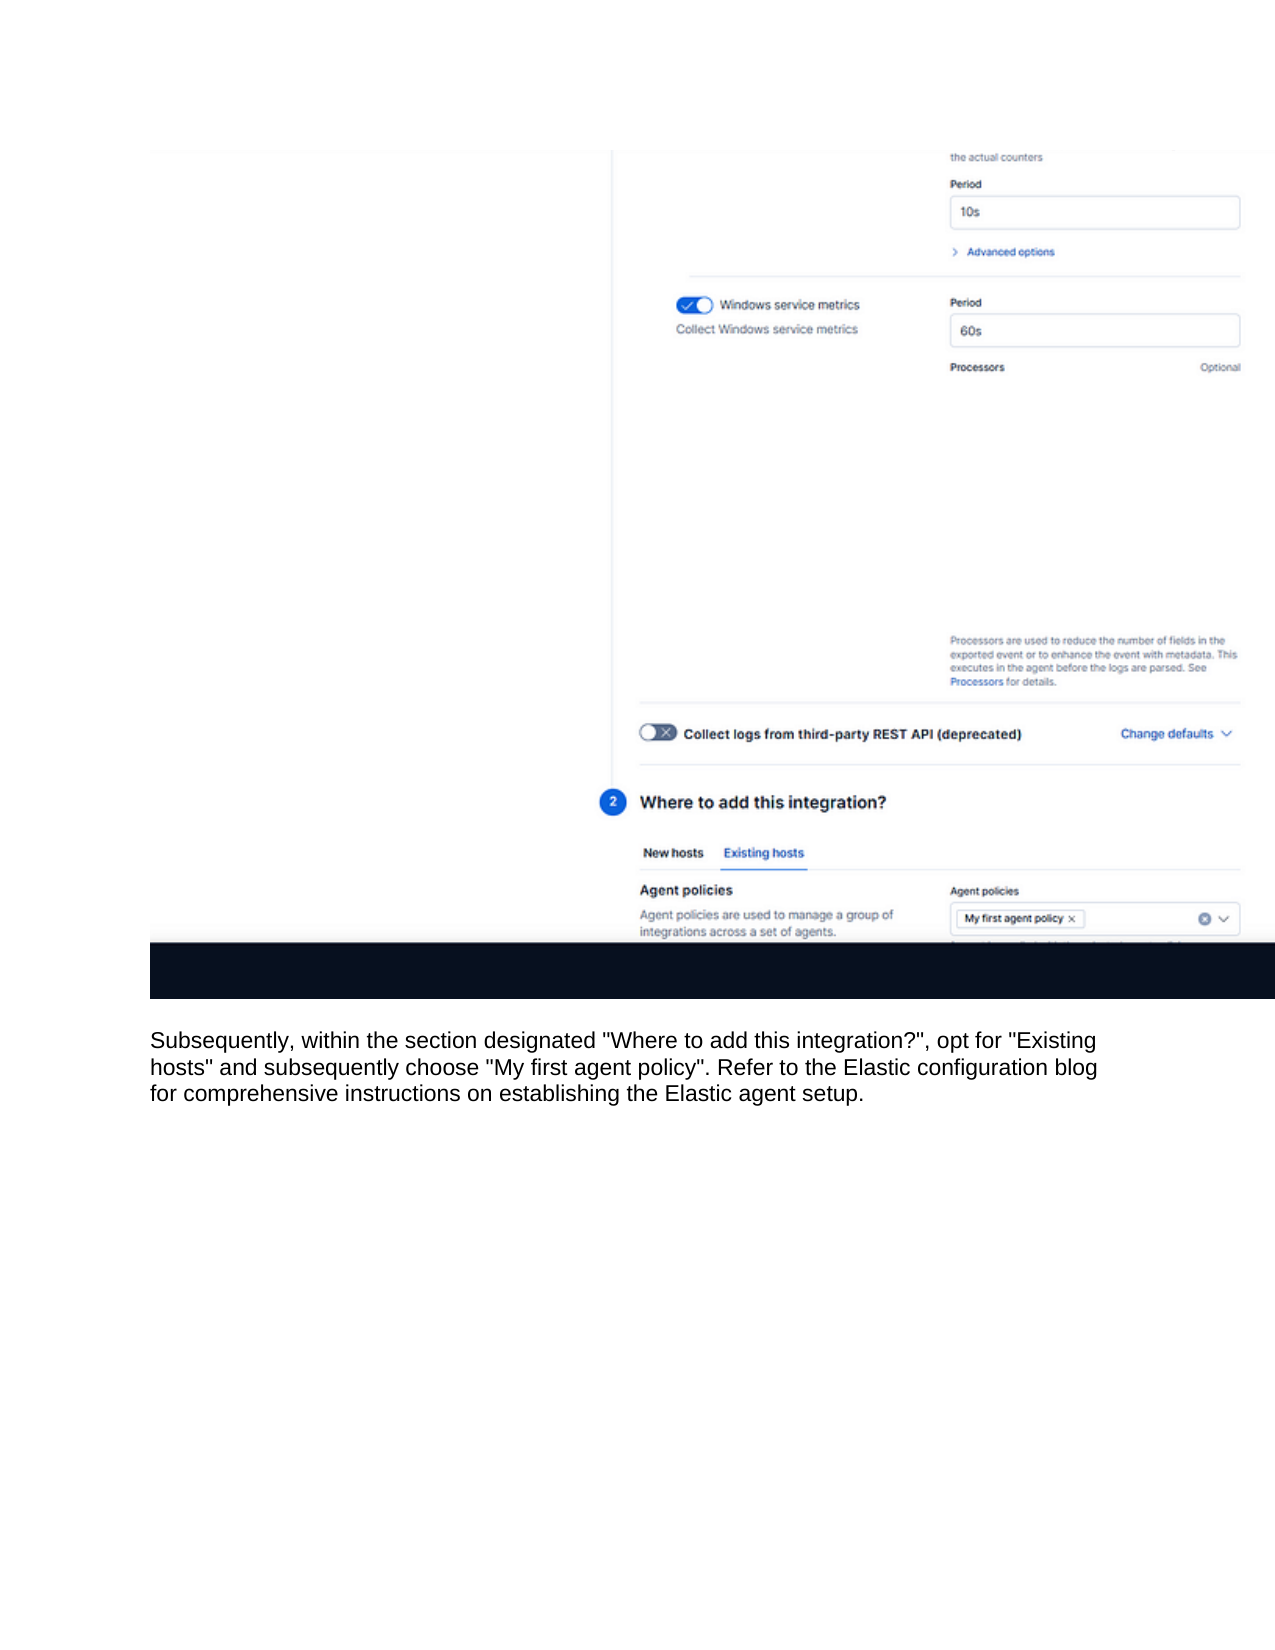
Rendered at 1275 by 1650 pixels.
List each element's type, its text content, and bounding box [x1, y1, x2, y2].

text Subsequently, within the section designated "Where to add this integration?", opt for "Existing hosts" and subsequently choose "My first agent policy". Refer to the Elastic configuration blog for comprehensive instructions on establishing the Elastic agent setup. [150, 1027, 1125, 1106]
picture [150, 150, 1275, 999]
